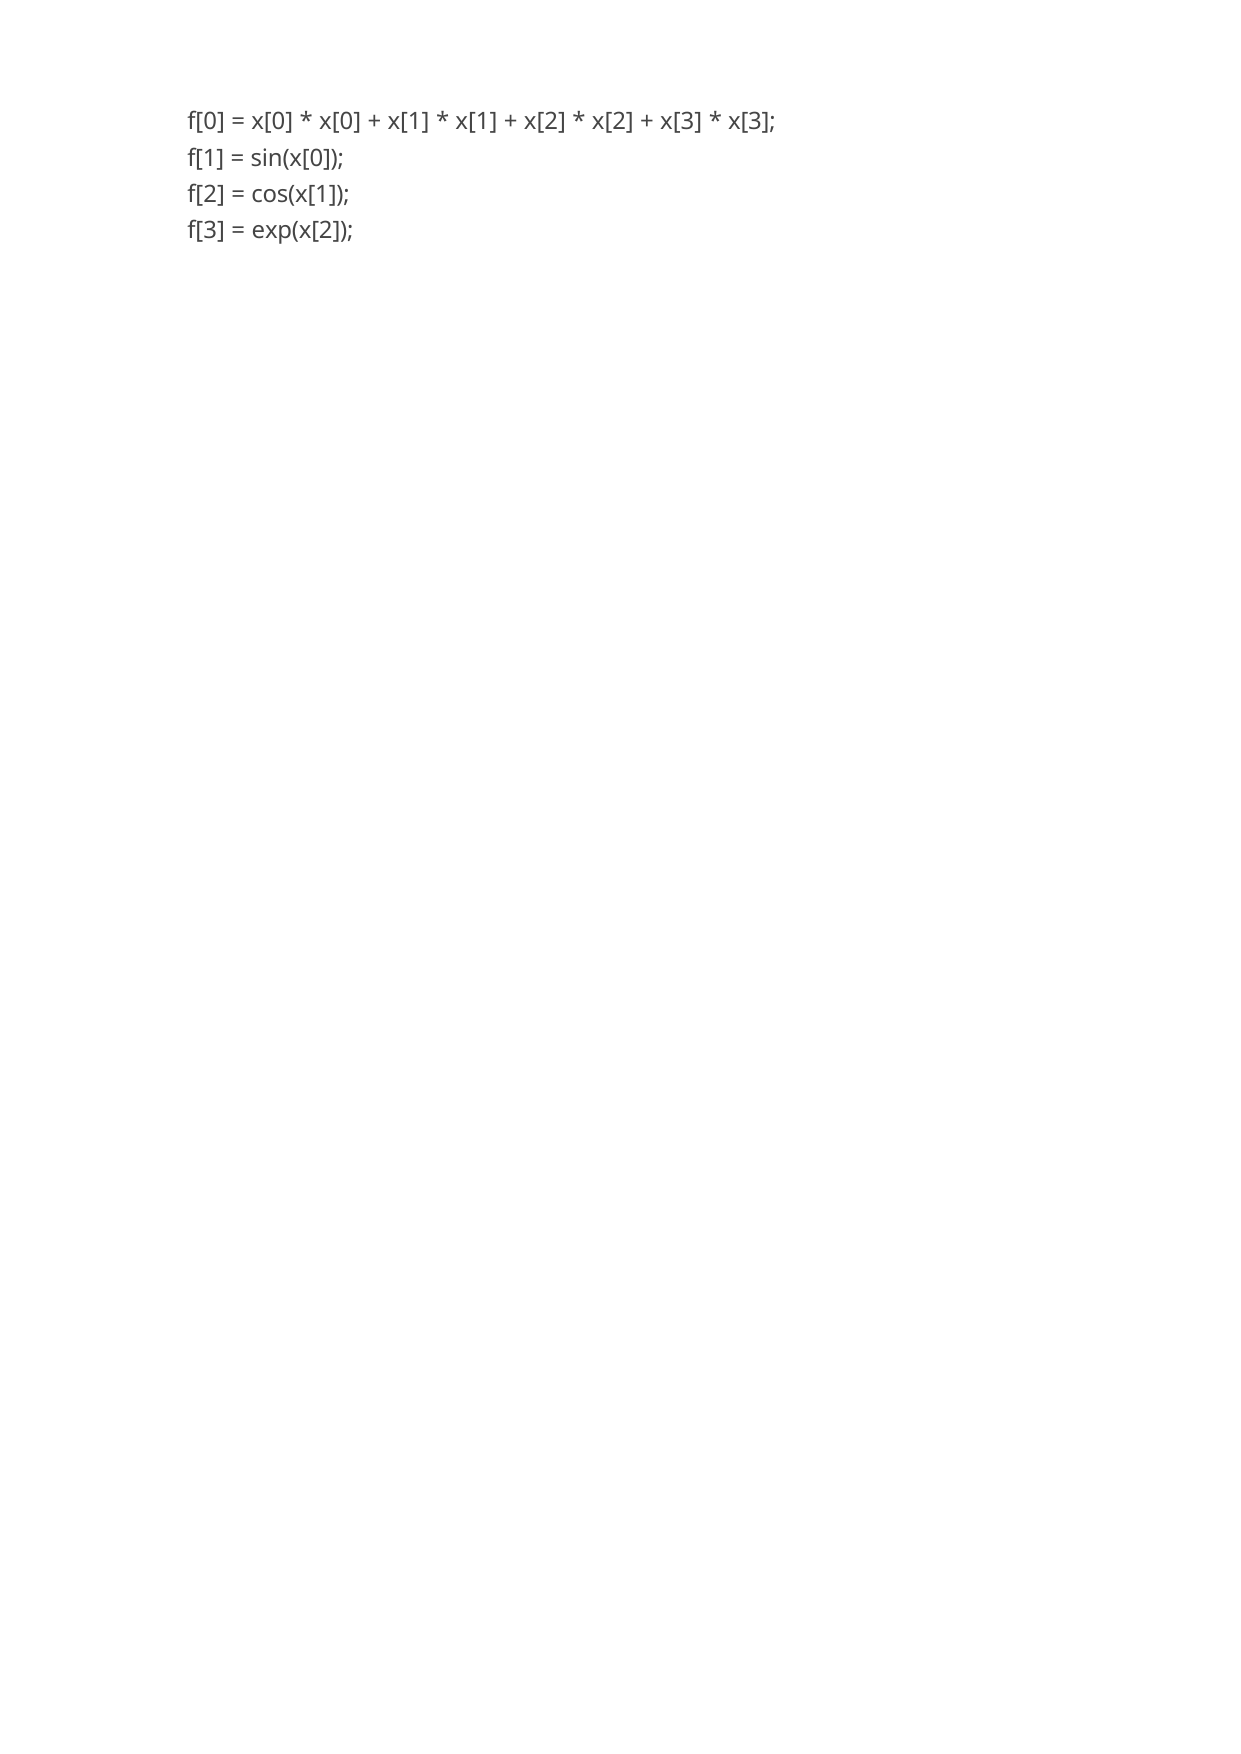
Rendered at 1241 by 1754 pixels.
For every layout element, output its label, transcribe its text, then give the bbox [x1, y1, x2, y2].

text f[3] = exp(x[2]); [187, 213, 1090, 246]
text f[0] = x[0] * x[0] + x[1] * x[1] + x[2] * x[2] + x[3] * x[3]; [187, 104, 1090, 137]
text f[1] = sin(x[0]); [187, 141, 1090, 173]
text f[2] = cos(x[1]); [187, 177, 1090, 209]
